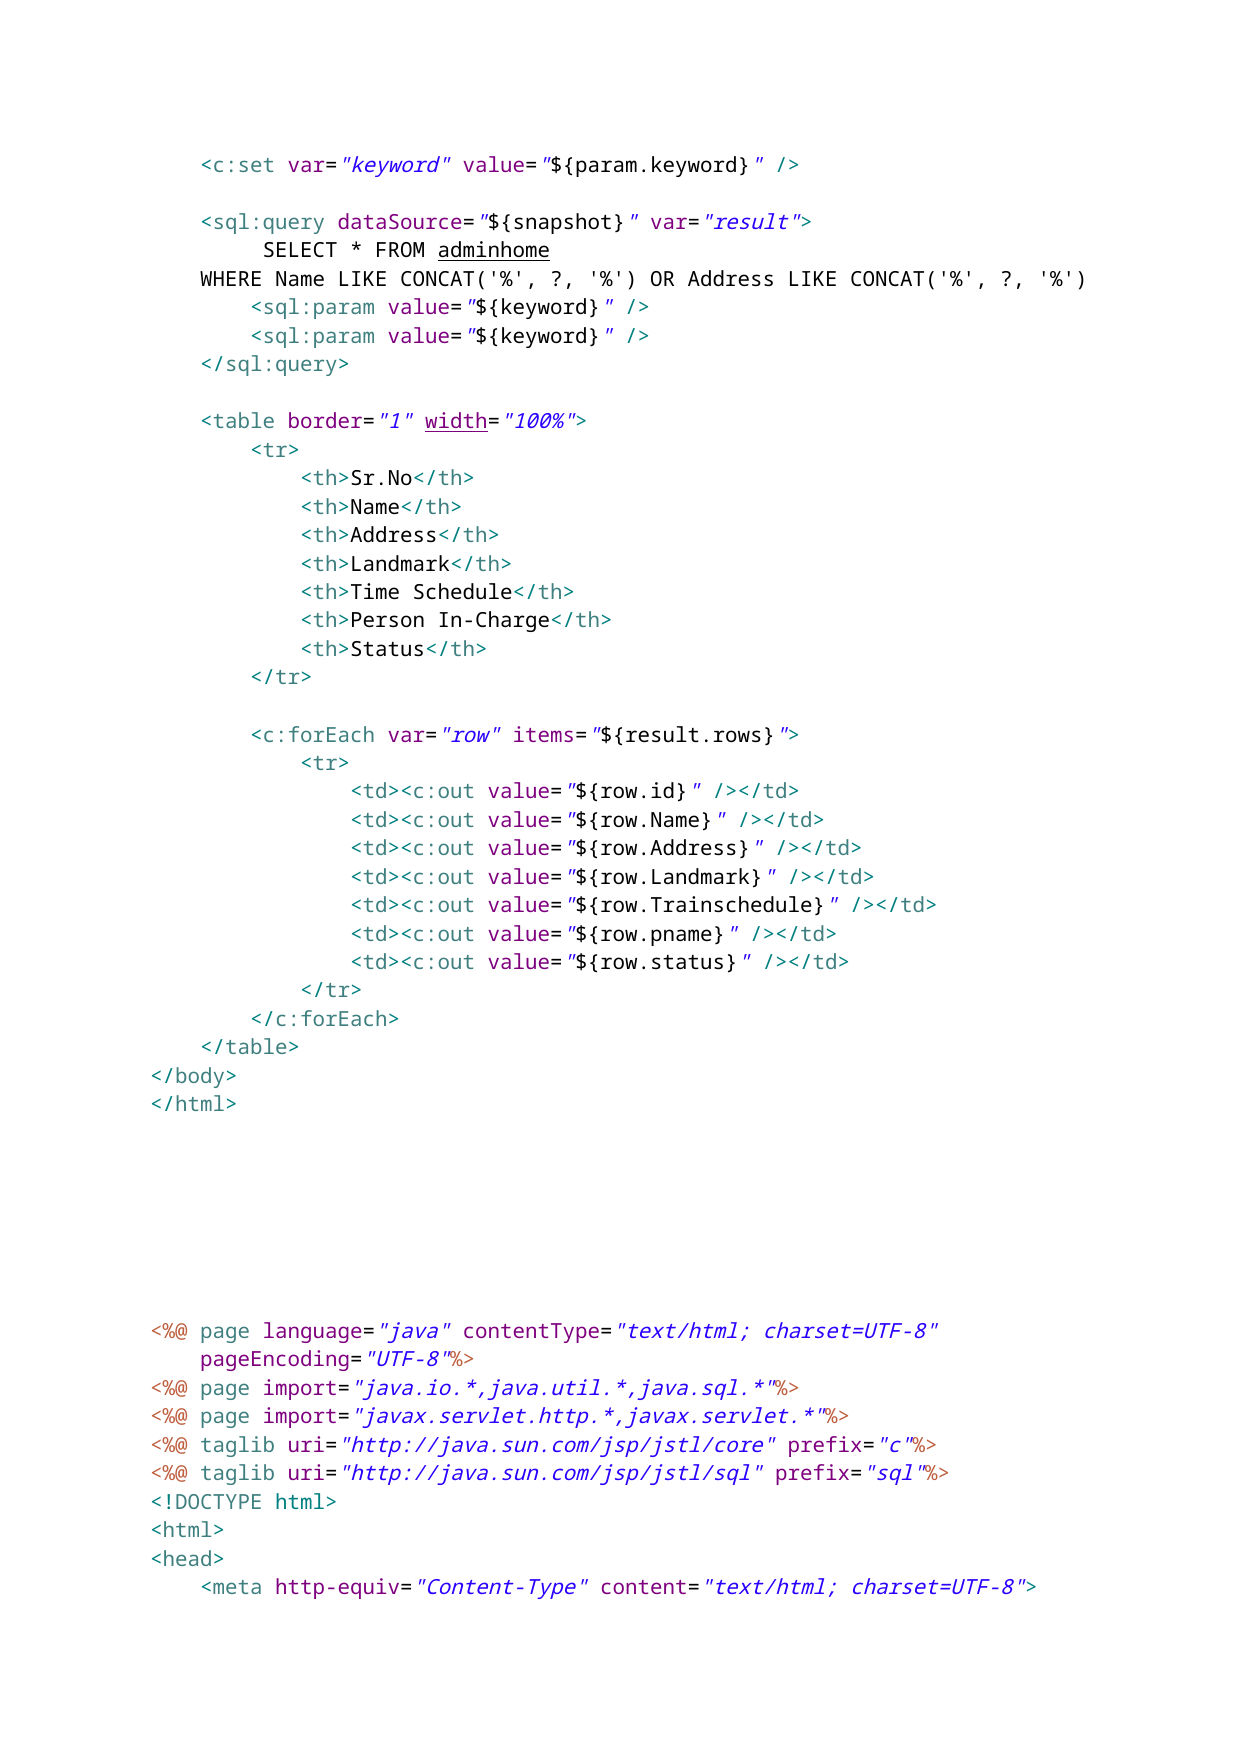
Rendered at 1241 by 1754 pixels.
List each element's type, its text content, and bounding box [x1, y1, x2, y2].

text WHERE Name LIKE CONCAT('%', ?, '%') OR Address LIKE CONCAT('%', ?, '%') [150, 264, 1090, 292]
text <%@ page import="java.io.*,java.util.*,java.sql.*"%> [150, 1373, 1090, 1401]
text <th>Person In-Charge</th> [150, 606, 1090, 634]
text <c:forEach var="row" items="${result.rows}"> [150, 720, 1090, 748]
text <td><c:out value="${row.Address}" /></td> [150, 833, 1090, 862]
text <td><c:out value="${row.Name}" /></td> [150, 805, 1090, 833]
text <table border="1" width="100%"> [150, 407, 1090, 435]
text <!DOCTYPE html> [150, 1487, 1090, 1515]
text SELECT * FROM adminhome [150, 236, 1090, 264]
text <th>Time Schedule</th> [150, 577, 1090, 606]
text </html> [150, 1089, 1090, 1118]
text <td><c:out value="${row.Trainschedule}" /></td> [150, 890, 1090, 919]
text <%@ taglib uri="http://java.sun.com/jsp/jstl/sql" prefix="sql"%> [150, 1458, 1090, 1487]
text <%@ page language="java" contentType="text/html; charset=UTF-8" [150, 1316, 1090, 1344]
text <head> [150, 1544, 1090, 1572]
text <c:set var="keyword" value="${param.keyword}" /> [150, 150, 1090, 178]
text pageEncoding="UTF-8"%> [150, 1344, 1090, 1373]
text <th>Address</th> [150, 520, 1090, 549]
text </c:forEach> [150, 1004, 1090, 1032]
text <td><c:out value="${row.status}" /></td> [150, 947, 1090, 976]
text <th>Sr.No</th> [150, 463, 1090, 492]
text <td><c:out value="${row.pname}" /></td> [150, 919, 1090, 947]
text </body> [150, 1061, 1090, 1089]
text </tr> [150, 976, 1090, 1004]
text <sql:param value="${keyword}" /> [150, 321, 1090, 349]
text <sql:query dataSource="${snapshot}" var="result"> [150, 207, 1090, 236]
text </table> [150, 1032, 1090, 1061]
text <tr> [150, 748, 1090, 777]
text <th>Status</th> [150, 634, 1090, 662]
text <tr> [150, 435, 1090, 463]
text <td><c:out value="${row.id}" /></td> [150, 777, 1090, 805]
text <td><c:out value="${row.Landmark}" /></td> [150, 862, 1090, 890]
text <meta http-equiv="Content-Type" content="text/html; charset=UTF-8"> [150, 1572, 1090, 1601]
text <th>Landmark</th> [150, 549, 1090, 577]
text <th>Name</th> [150, 492, 1090, 520]
text <%@ taglib uri="http://java.sun.com/jsp/jstl/core" prefix="c"%> [150, 1430, 1090, 1458]
text <sql:param value="${keyword}" /> [150, 292, 1090, 321]
text </tr> [150, 662, 1090, 691]
text </sql:query> [150, 349, 1090, 378]
text <%@ page import="javax.servlet.http.*,javax.servlet.*"%> [150, 1401, 1090, 1430]
text <html> [150, 1515, 1090, 1544]
